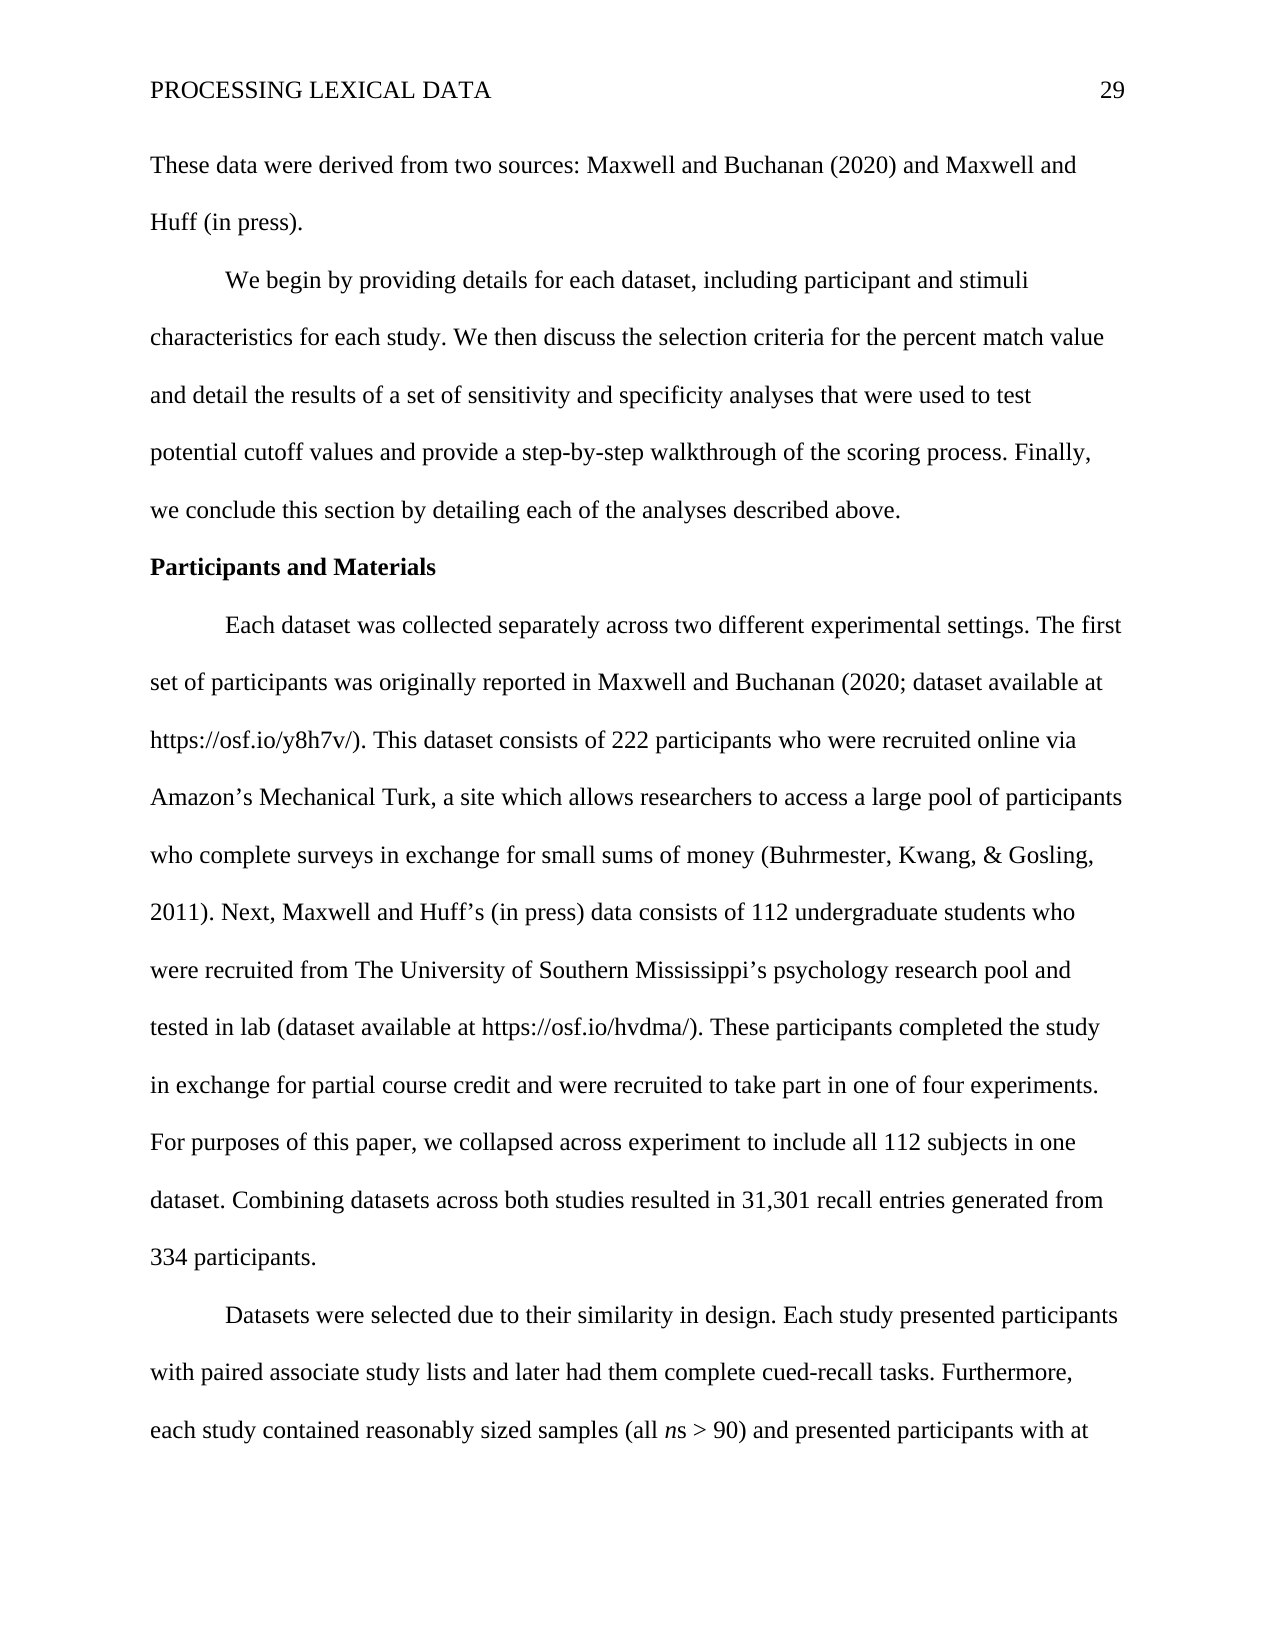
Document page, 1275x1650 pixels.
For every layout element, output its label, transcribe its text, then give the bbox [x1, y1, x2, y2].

text Participants and Materials [150, 552, 1125, 581]
text We begin by providing details for each dataset, including participant and stimuli characteristics for each study. We then discuss the selection criteria for the percent match value and detail the results of a set of sensitivity and specificity analyses that were used to test potential cutoff values and provide a step-by-step walkthrough of the scoring process. Finally, we conclude this section by detailing each of the analyses described above. [150, 265, 1125, 524]
text Each dataset was collected separately across two different experimental settings. The first set of participants was originally reported in Maxwell and Buchanan (2020; dataset available at https://osf.io/y8h7v/). This dataset consists of 222 participants who were recruited online via Amazon’s Mechanical Turk, a site which allows researchers to access a large pool of participants who complete surveys in exchange for small sums of money (Buhrmester, Kwang, & Gosling, 2011). Next, Maxwell and Huff’s (in press) data consists of 112 undergraduate students who were recruited from The University of Southern Mississippi’s psychology research pool and tested in lab (dataset available at https://osf.io/hvdma/). These participants completed the study in exchange for partial course credit and were recruited to take part in one of four experiments. For purposes of this paper, we collapsed across experiment to include all 112 subjects in one dataset. Combining datasets across both studies resulted in 31,301 recall entries generated from 334 participants. [150, 610, 1125, 1271]
